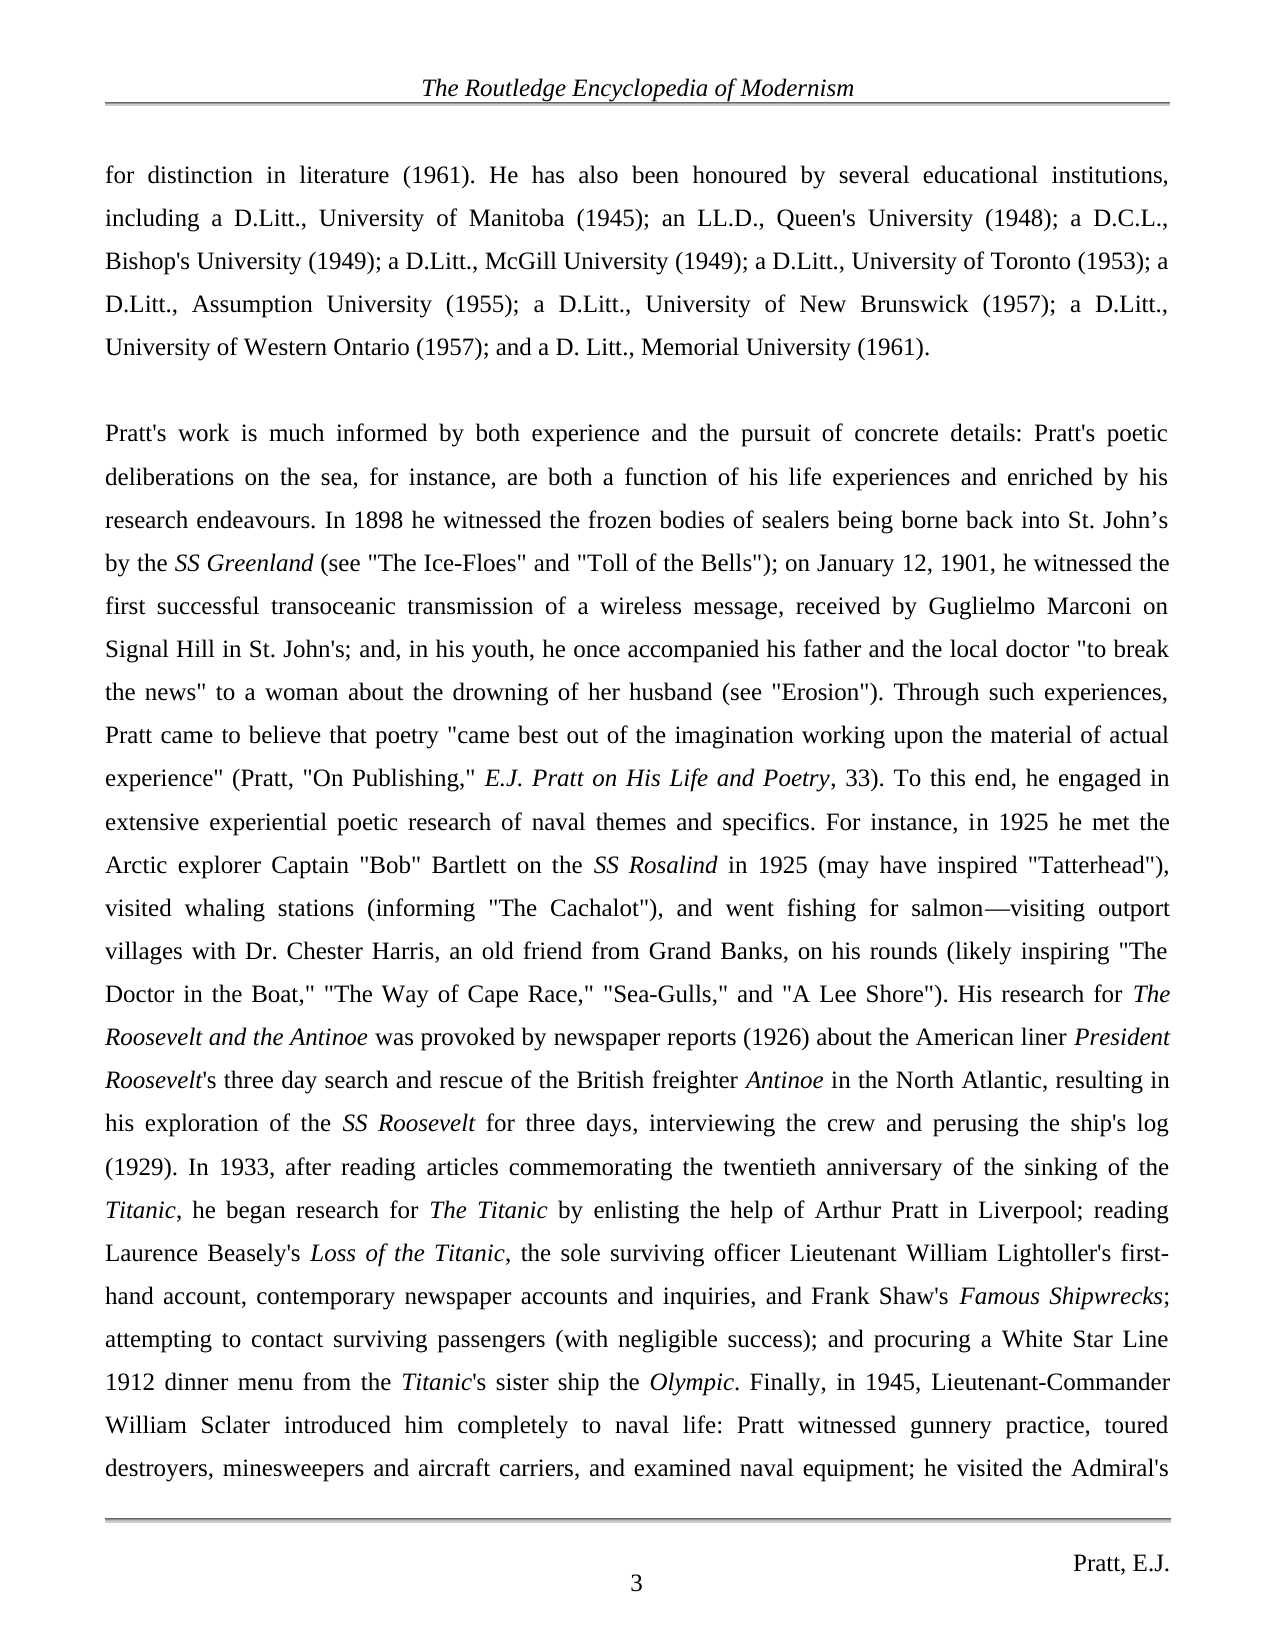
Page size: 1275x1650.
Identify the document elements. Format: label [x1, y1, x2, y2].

picture [105, 102, 1170, 106]
picture [105, 1518, 1171, 1523]
text [105, 160, 1170, 361]
text [105, 418, 1170, 1482]
